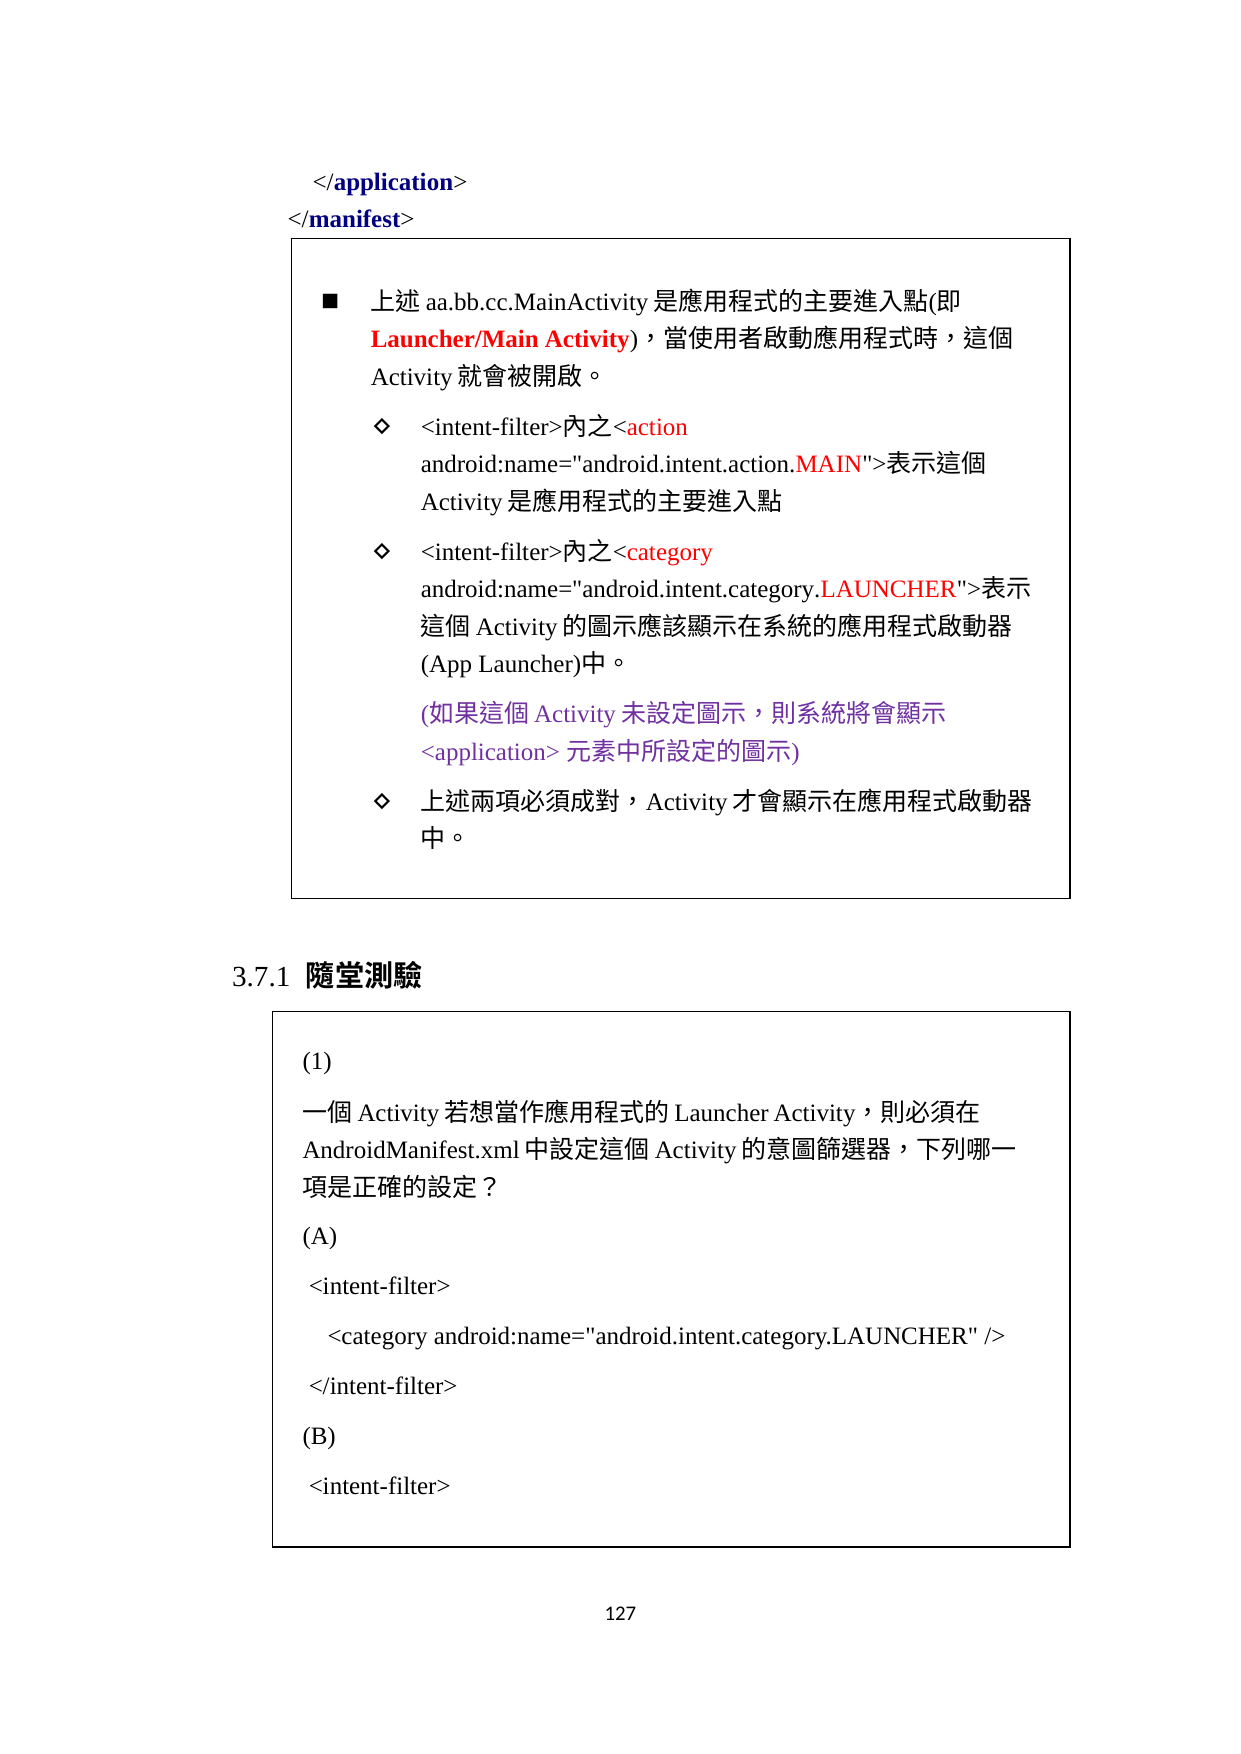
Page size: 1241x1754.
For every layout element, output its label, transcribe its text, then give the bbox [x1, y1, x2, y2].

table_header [273, 1012, 1069, 1546]
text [287, 162, 1053, 237]
table_header 上述aa.bb.cc.MainActivity是應用程式的主要進入點(即Launcher/Main Activity)，當使用者啟動應用程式時，這個Activity就會被開啟。 <intent-filter>內之<action android:name="android.intent.action.MAIN">表示這個Activity是應用程式的主要進入點 <intent-filter>內之<category android:name="android.intent.category.LAUNCHER">表示這個Activity的圖示應該顯示在系統的應用程式啟動器(App Launcher)中。 (如果這個Activity未設定圖示，則系統將會顯示 <application> 元素中所設定的圖示) 上述兩項必須成對，Activity才會顯示在應用程式啟動器中。 [292, 239, 1069, 898]
subtitle 隨堂測驗 [232, 936, 1053, 1011]
